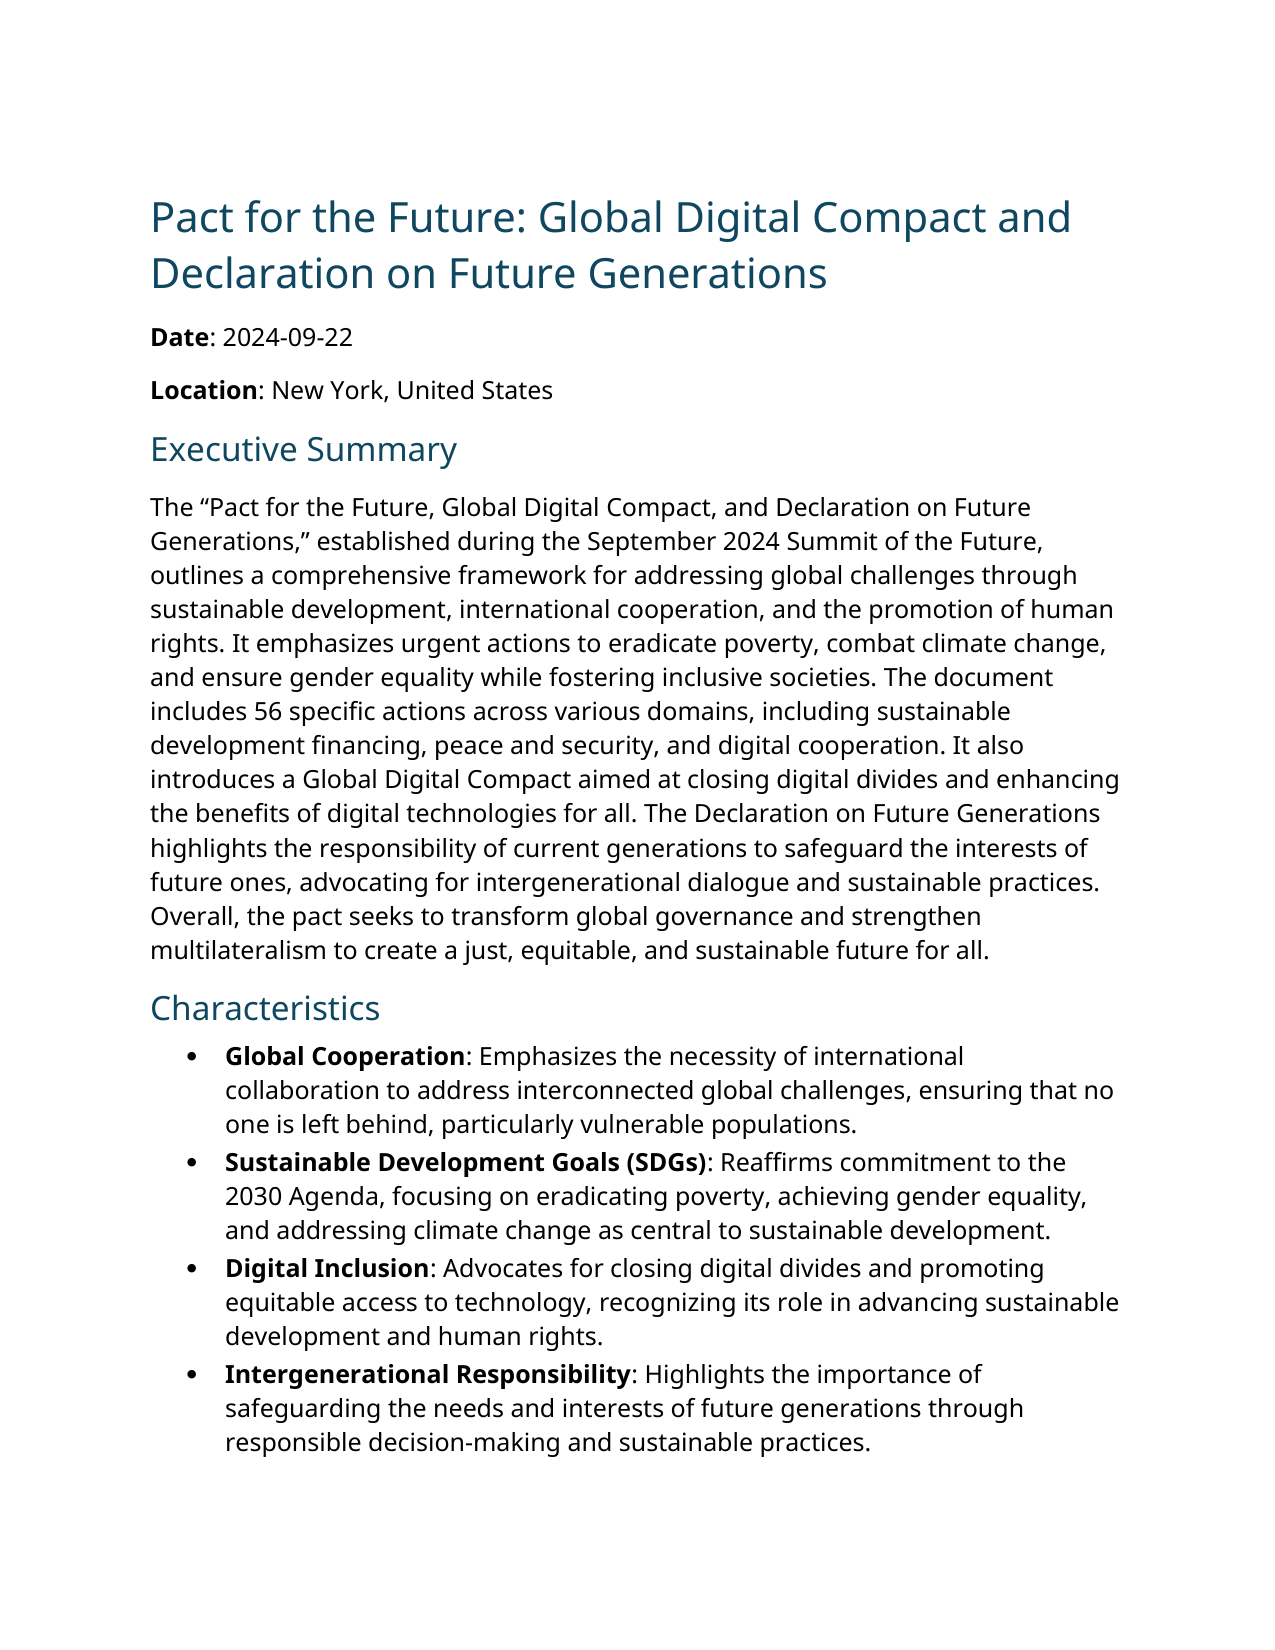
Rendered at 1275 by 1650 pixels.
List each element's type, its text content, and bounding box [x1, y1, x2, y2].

list Digital Inclusion: Advocates for closing digital divides and promoting equitable access to technology, recognizing its role in advancing sustainable development and human rights. [187, 1251, 1125, 1353]
text The “Pact for the Future, Global Digital Compact, and Declaration on Future Generations,” established during the September 2024 Summit of the Future, outlines a comprehensive framework for addressing global challenges through sustainable development, international cooperation, and the promotion of human rights. It emphasizes urgent actions to eradicate poverty, combat climate change, and ensure gender equality while fostering inclusive societies. The document includes 56 specific actions across various domains, including sustainable development financing, peace and security, and digital cooperation. It also introduces a Global Digital Compact aimed at closing digital divides and enhancing the benefits of digital technologies for all. The Declaration on Future Generations highlights the responsibility of current generations to safeguard the interests of future ones, advocating for intergenerational dialogue and sustainable practices. Overall, the pact seeks to transform global governance and strengthen multilateralism to create a just, equitable, and sustainable future for all. [150, 489, 1125, 966]
list Sustainable Development Goals (SDGs): Reaffirms commitment to the 2030 Agenda, focusing on eradicating poverty, achieving gender equality, and addressing climate change as central to sustainable development. [187, 1145, 1125, 1247]
list Intergenerational Responsibility: Highlights the importance of safeguarding the needs and interests of future generations through responsible decision-making and sustainable practices. [187, 1357, 1125, 1459]
subtitle Characteristics [150, 985, 1125, 1031]
text Location: New York, United States [150, 373, 1125, 407]
text Date: 2024-09-22 [150, 320, 1125, 354]
list Global Cooperation: Emphasizes the necessity of international collaboration to address interconnected global challenges, ensuring that no one is left behind, particularly vulnerable populations. [187, 1039, 1125, 1141]
subtitle Pact for the Future: Global Digital Compact and Declaration on Future Generations [150, 187, 1125, 301]
subtitle Executive Summary [150, 425, 1125, 471]
